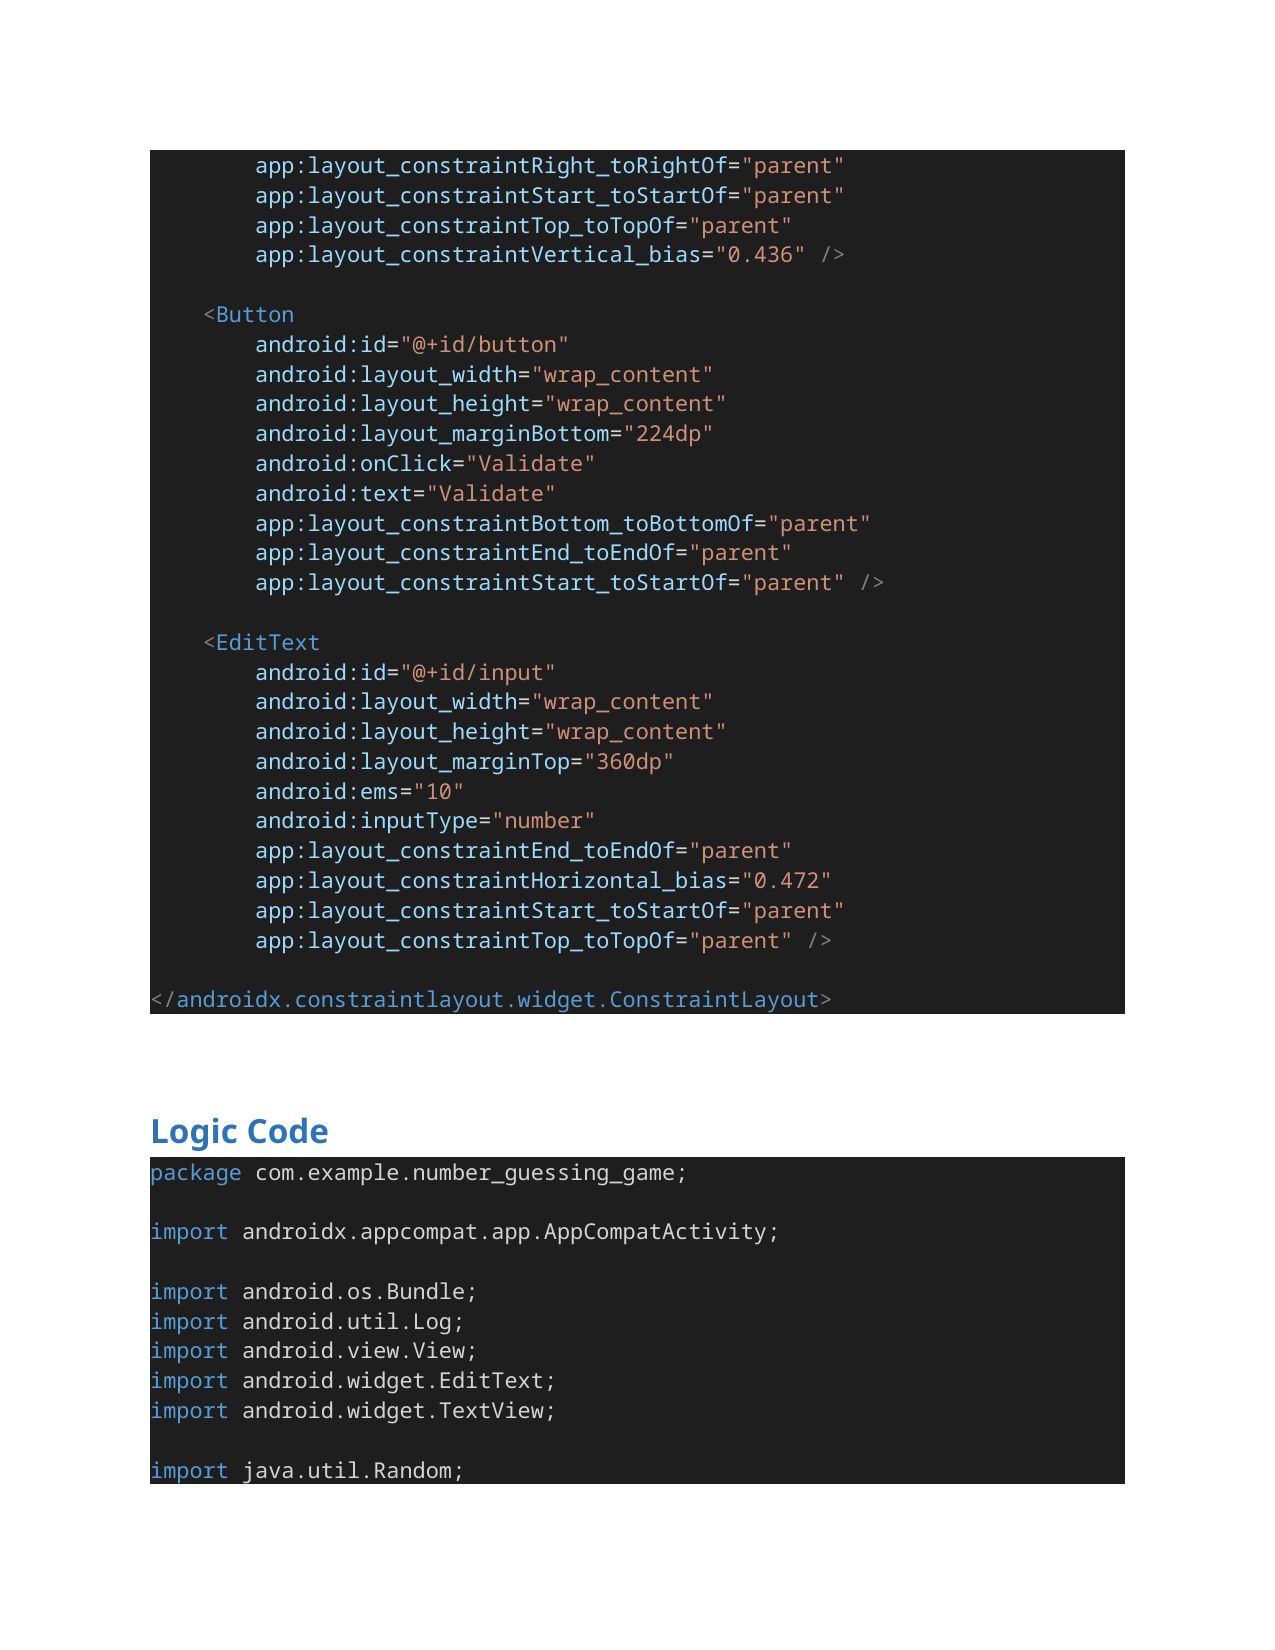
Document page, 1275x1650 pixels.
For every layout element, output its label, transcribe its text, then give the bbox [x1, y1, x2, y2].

text package com.example.number_guessing_game; [150, 1157, 1125, 1186]
text android:onClick="Validate" [150, 448, 1125, 478]
text app:layout_constraintVertical_bias="0.436" /> [150, 239, 1125, 269]
text android:layout_height="wrap_content" [150, 388, 1125, 418]
text android:layout_width="wrap_content" [150, 358, 1125, 388]
text app:layout_constraintHorizontal_bias="0.472" [150, 865, 1125, 895]
text app:layout_constraintRight_toRightOf="parent" [150, 150, 1125, 180]
text import android.view.View; [150, 1335, 1125, 1365]
text app:layout_constraintTop_toTopOf="parent" [150, 209, 1125, 239]
text android:layout_width="wrap_content" [150, 686, 1125, 716]
text app:layout_constraintStart_toStartOf="parent" /> [150, 567, 1125, 597]
text android:layout_height="wrap_content" [150, 716, 1125, 746]
text import android.util.Log; [150, 1306, 1125, 1335]
text import android.widget.TextView; [150, 1395, 1125, 1425]
text app:layout_constraintStart_toStartOf="parent" [150, 895, 1125, 924]
text import android.os.Bundle; [150, 1276, 1125, 1306]
text </androidx.constraintlayout.widget.ConstraintLayout> [150, 984, 1125, 1014]
text app:layout_constraintTop_toTopOf="parent" /> [150, 924, 1125, 954]
text import androidx.appcompat.app.AppCompatActivity; [150, 1216, 1125, 1246]
text app:layout_constraintEnd_toEndOf="parent" [150, 537, 1125, 567]
text android:layout_marginTop="360dp" [150, 746, 1125, 776]
subtitle Logic Code [150, 1108, 1125, 1153]
text <EditText [150, 627, 1125, 656]
text <Button [150, 299, 1125, 329]
text android:text="Validate" [150, 478, 1125, 507]
text import android.widget.EditText; [150, 1365, 1125, 1395]
text app:layout_constraintEnd_toEndOf="parent" [150, 835, 1125, 865]
text android:inputType="number" [150, 805, 1125, 835]
text android:id="@+id/input" [150, 656, 1125, 686]
text app:layout_constraintStart_toStartOf="parent" [150, 180, 1125, 209]
text android:id="@+id/button" [150, 329, 1125, 358]
text android:layout_marginBottom="224dp" [150, 418, 1125, 448]
text import java.util.Random; [150, 1454, 1125, 1484]
text app:layout_constraintBottom_toBottomOf="parent" [150, 507, 1125, 537]
text android:ems="10" [150, 776, 1125, 805]
